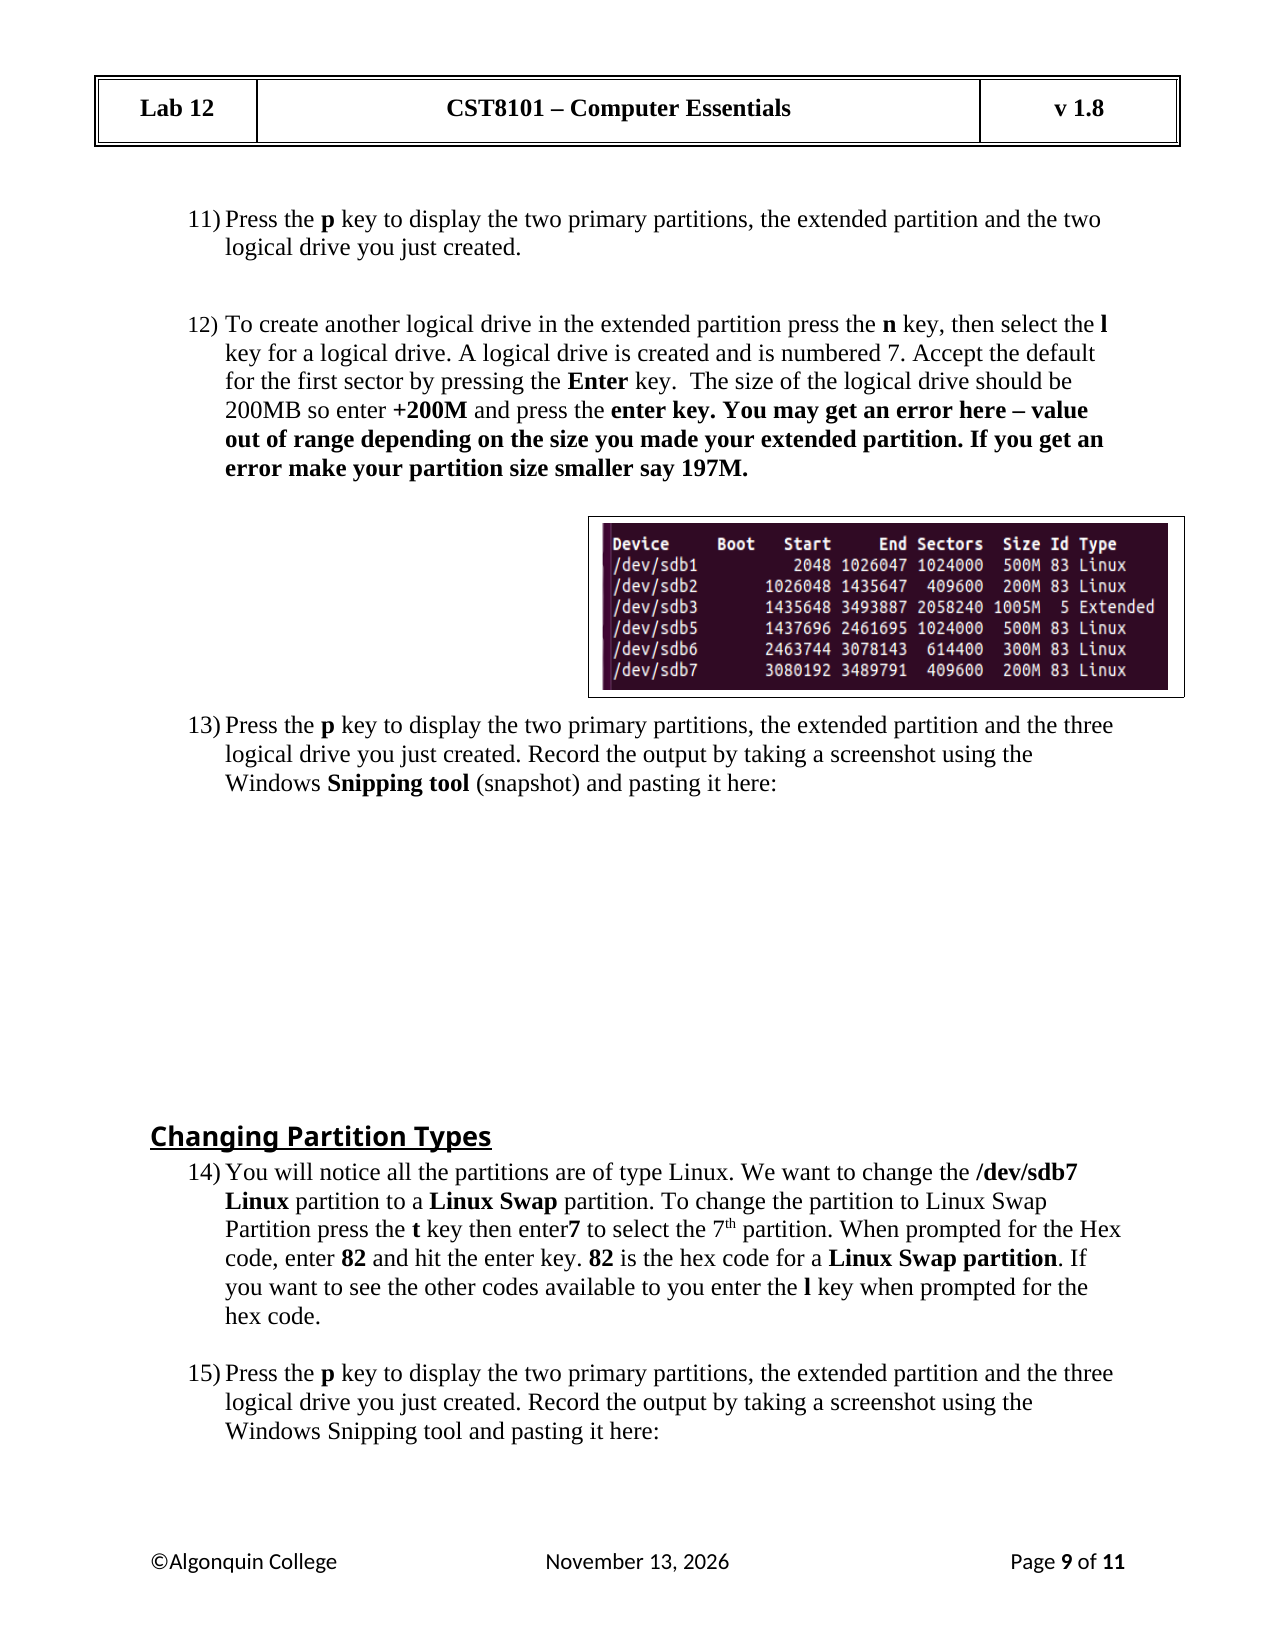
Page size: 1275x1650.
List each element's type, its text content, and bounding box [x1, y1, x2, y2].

picture [602, 523, 1168, 690]
list Press the p key to display the two primary partitions, the extended partition and the three logical drive you just created. Record the output by taking a screenshot using the Windows Snipping tool (snapshot) and pasting it here: [187, 711, 1125, 797]
list To create another logical drive in the extended partition press the n key, then select the l key for a logical drive. A logical drive is created and is numbered 7. Accept the default for the first sector by pressing the Enter key. The size of the logical drive should be 200MB so enter +200M and press the enter key. You may get an error here – value out of range depending on the size you made your extended partition. If you get an error make your partition size smaller say 197M. [187, 309, 1125, 481]
list You will notice all the partitions are of type Linux. We want to change the /dev/sdb7 Linux partition to a Linux Swap partition. To change the partition to Linux Swap Partition press the t key then enter7 to select the 7th partition. When prompted for the Hex code, enter 82 and hit the enter key. 82 is the hex code for a Linux Swap partition. If you want to see the other codes available to you enter the l key when prompted for the hex code. [187, 1157, 1125, 1329]
subtitle Changing Partition Types [150, 1117, 1125, 1154]
list Press the p key to display the two primary partitions, the extended partition and the three logical drive you just created. Record the output by taking a screenshot using the Windows Snipping tool and pasting it here: [187, 1358, 1125, 1444]
list Press the p key to display the two primary partitions, the extended partition and the two logical drive you just created. [187, 204, 1125, 261]
